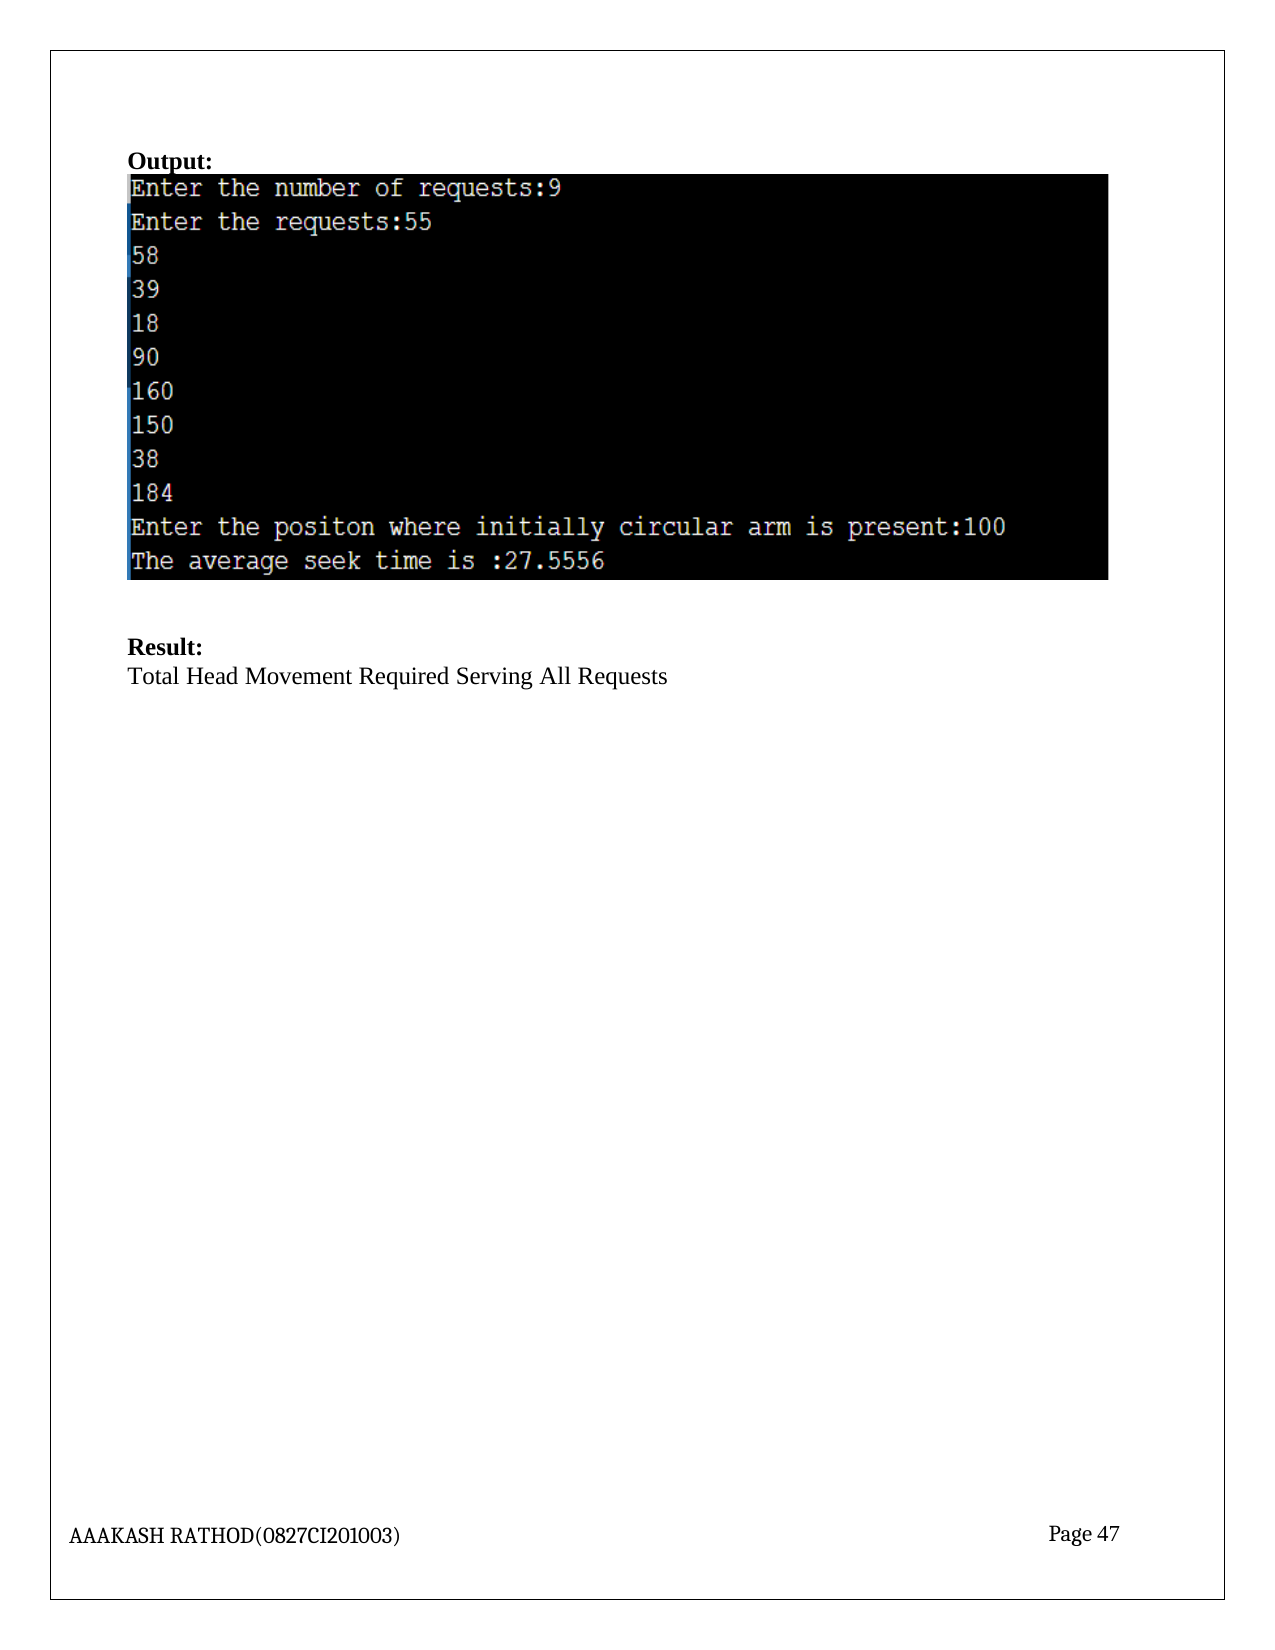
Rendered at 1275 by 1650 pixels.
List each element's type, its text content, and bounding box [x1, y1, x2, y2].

subtitle Result: [127, 632, 1154, 661]
text Total Head Movement Required Serving All Requests [127, 661, 1154, 690]
text Output: [127, 146, 1154, 174]
picture [127, 174, 1109, 580]
